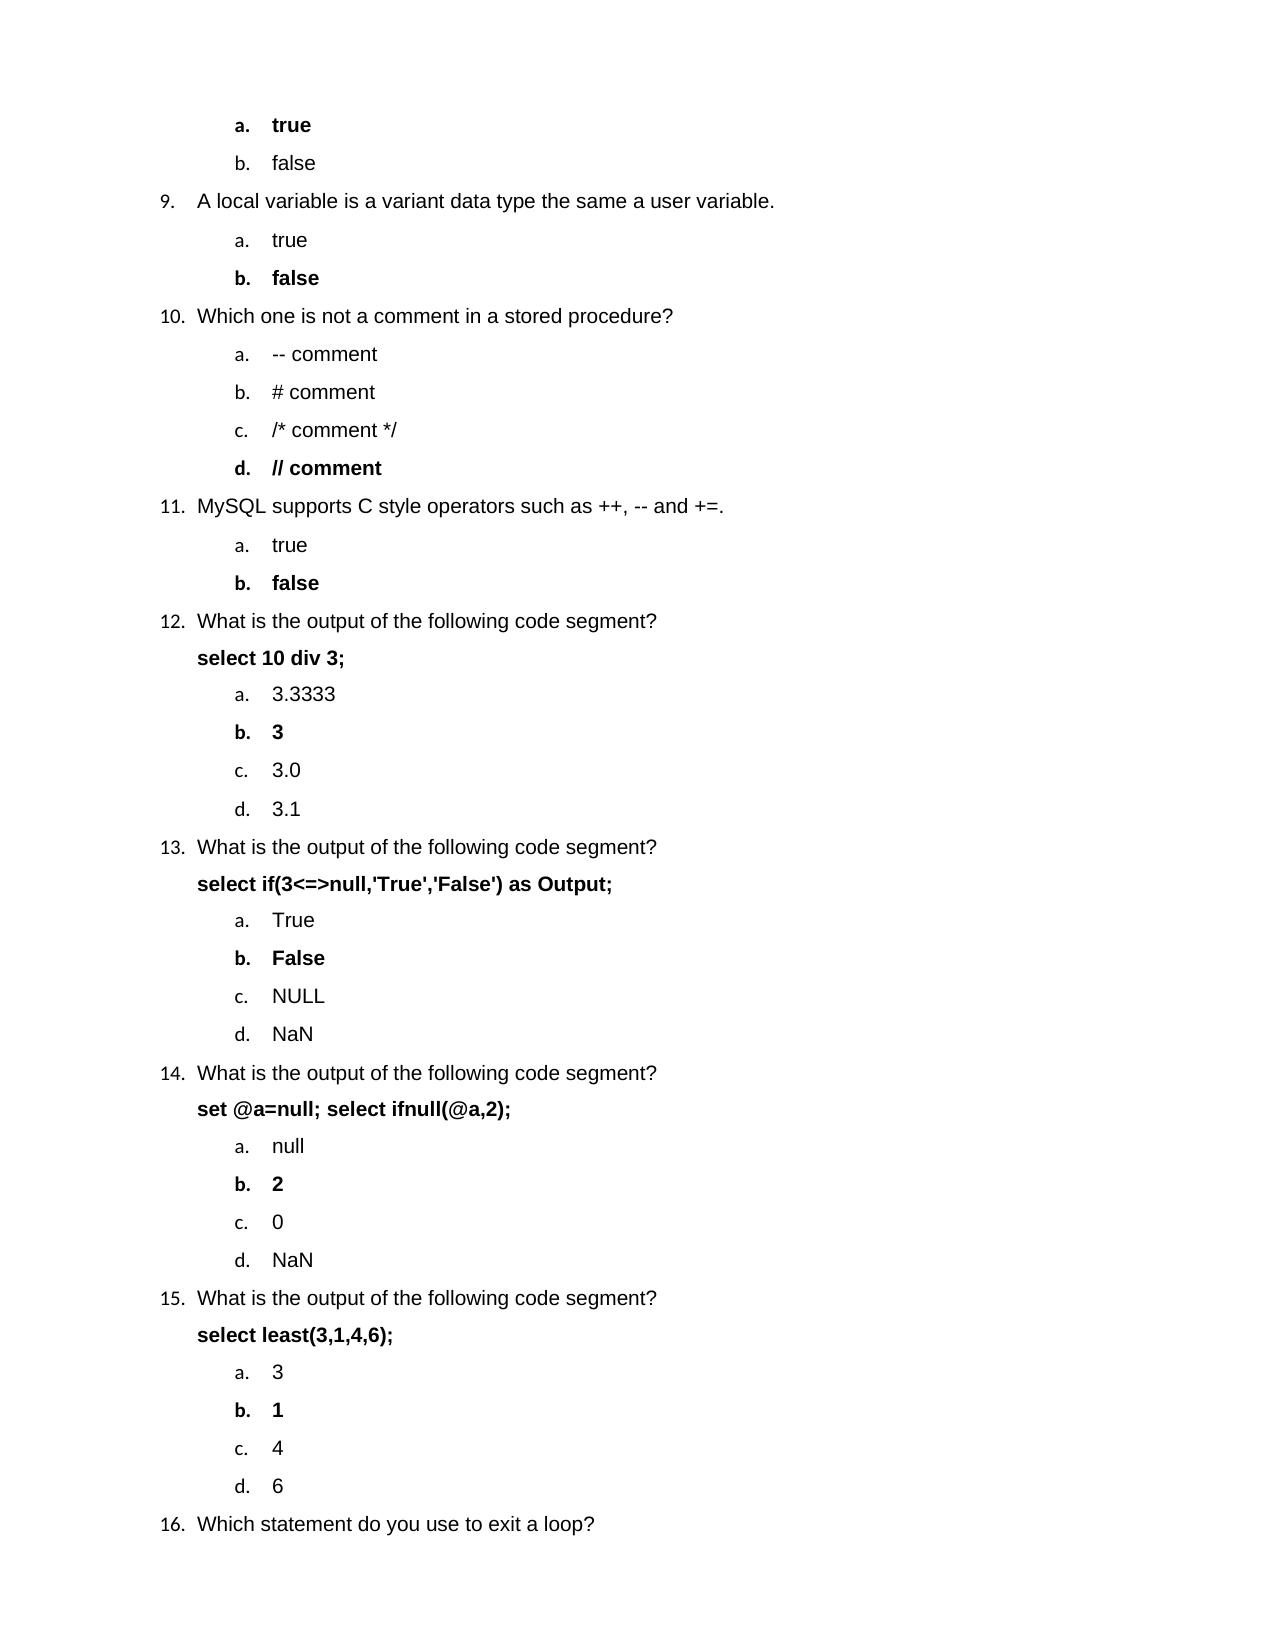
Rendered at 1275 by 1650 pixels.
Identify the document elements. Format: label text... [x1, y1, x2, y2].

list What is the output of the following code segment? select least(3,1,4,6); [159, 1286, 1172, 1347]
list What is the output of the following code segment? set @a=null; select ifnull(@a,2); [159, 1060, 1172, 1121]
list false [234, 151, 1172, 176]
list 3.0 [234, 758, 1172, 783]
list 3 [234, 1359, 1172, 1384]
list NULL [234, 983, 1172, 1009]
list /* comment */ [234, 417, 1172, 443]
list true [234, 227, 1172, 252]
list NaN [234, 1022, 1172, 1047]
list false [234, 265, 1172, 290]
list 6 [234, 1473, 1172, 1499]
list What is the output of the following code segment? select 10 div 3; [159, 608, 1172, 669]
list True [234, 907, 1172, 933]
list Which one is not a comment in a stored procedure? [159, 303, 1172, 328]
list Which statement do you use to exit a loop? [159, 1511, 1172, 1537]
list false [234, 570, 1172, 595]
list 0 [234, 1209, 1172, 1235]
list -- comment [234, 341, 1172, 367]
list A local variable is a variant data type the same a user variable. [159, 189, 1172, 214]
list False [234, 945, 1172, 971]
list # comment [234, 379, 1172, 405]
list NaN [234, 1247, 1172, 1273]
list true [234, 532, 1172, 557]
list 3.3333 [234, 681, 1172, 707]
list 2 [234, 1171, 1172, 1197]
list null [234, 1133, 1172, 1158]
list MySQL supports C style operators such as ++, -- and +=. [159, 494, 1172, 519]
list What is the output of the following code segment? select if(3<=>null,'True','False') as Output; [159, 834, 1172, 895]
list 3.1 [234, 796, 1172, 821]
list 3 [234, 719, 1172, 745]
list 1 [234, 1397, 1172, 1422]
list // comment [234, 456, 1172, 481]
list true [234, 112, 1172, 138]
list 4 [234, 1435, 1172, 1461]
